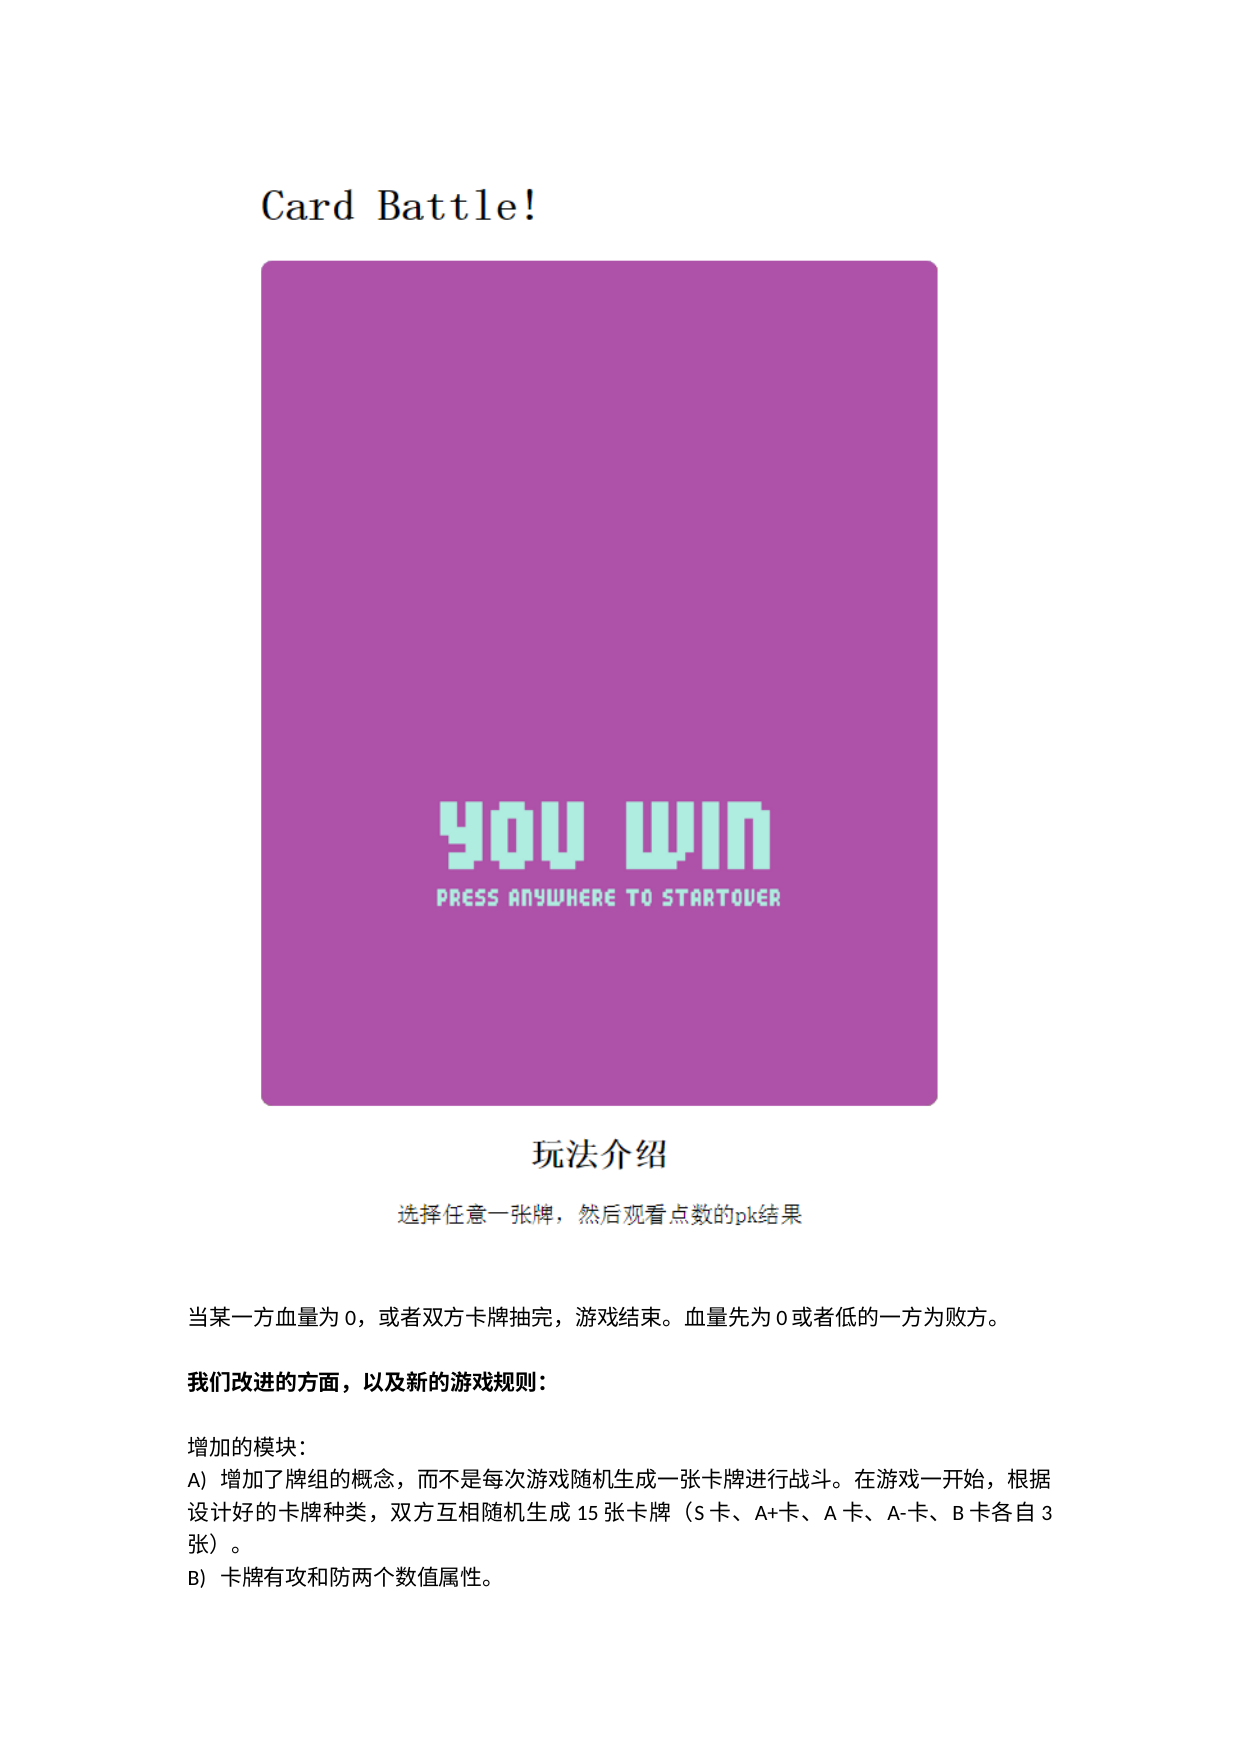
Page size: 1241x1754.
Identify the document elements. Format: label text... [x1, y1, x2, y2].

text 增加的模块： [187, 1429, 1053, 1462]
picture [187, 162, 1053, 1293]
text 当某一方血量为0，或者双方卡牌抽完，游戏结束。血量先为0或者低的一方为败方。 [187, 1299, 1053, 1332]
list 卡牌有攻和防两个数值属性。 [187, 1559, 1053, 1592]
text 我们改进的方面，以及新的游戏规则： [187, 1364, 1053, 1397]
list 增加了牌组的概念，而不是每次游戏随机生成一张卡牌进行战斗。在游戏一开始，根据设计好的卡牌种类，双方互相随机生成15张卡牌（S卡、A+卡、A卡、A-卡、B卡各自3张）。 [187, 1462, 1053, 1559]
